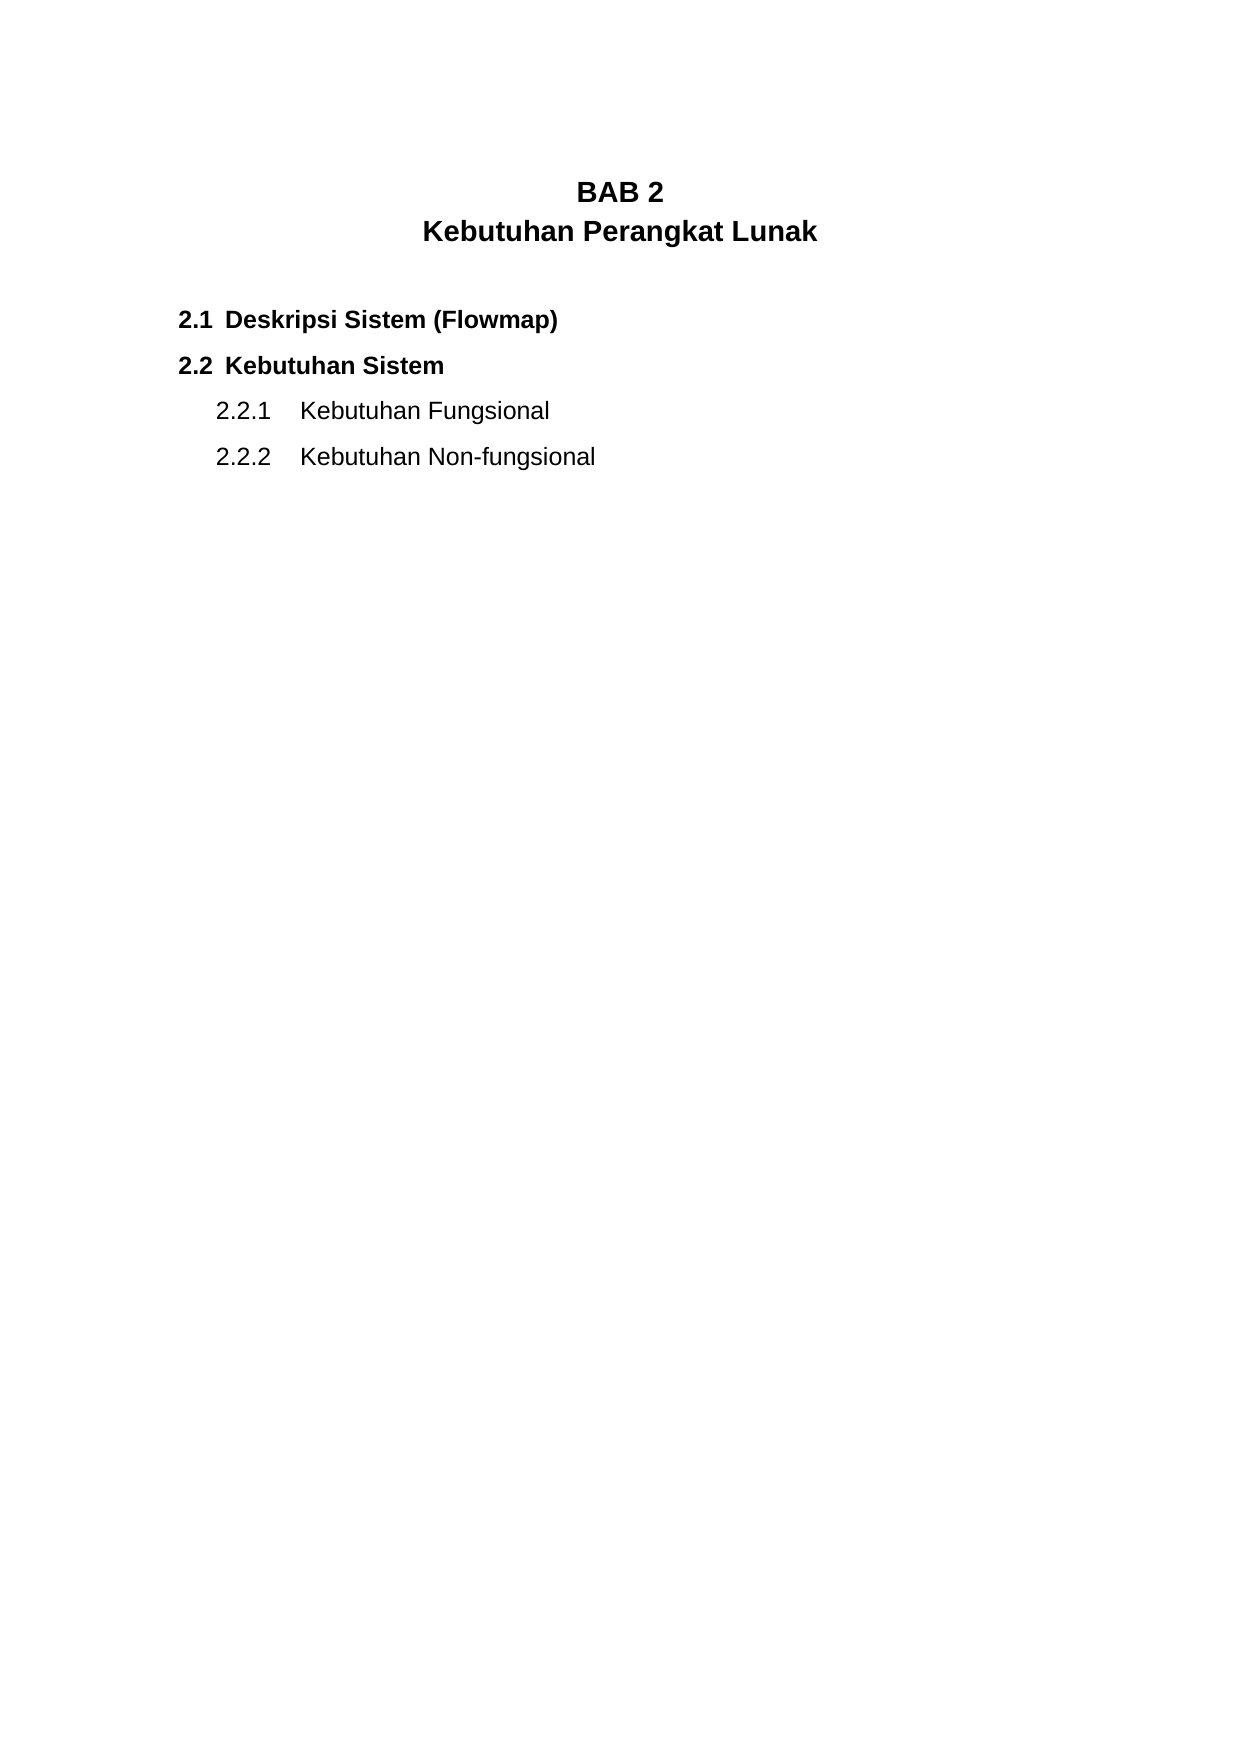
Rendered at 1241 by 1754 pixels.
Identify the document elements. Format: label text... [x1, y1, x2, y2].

subtitle Deskripsi Sistem (Flowmap) [178, 305, 1090, 334]
subtitle BAB 2 Kebutuhan Perangkat Lunak [150, 175, 1090, 247]
subtitle Kebutuhan Non-fungsional [216, 442, 1090, 470]
subtitle Kebutuhan Sistem [178, 351, 1090, 379]
subtitle Kebutuhan Fungsional [216, 396, 1090, 425]
